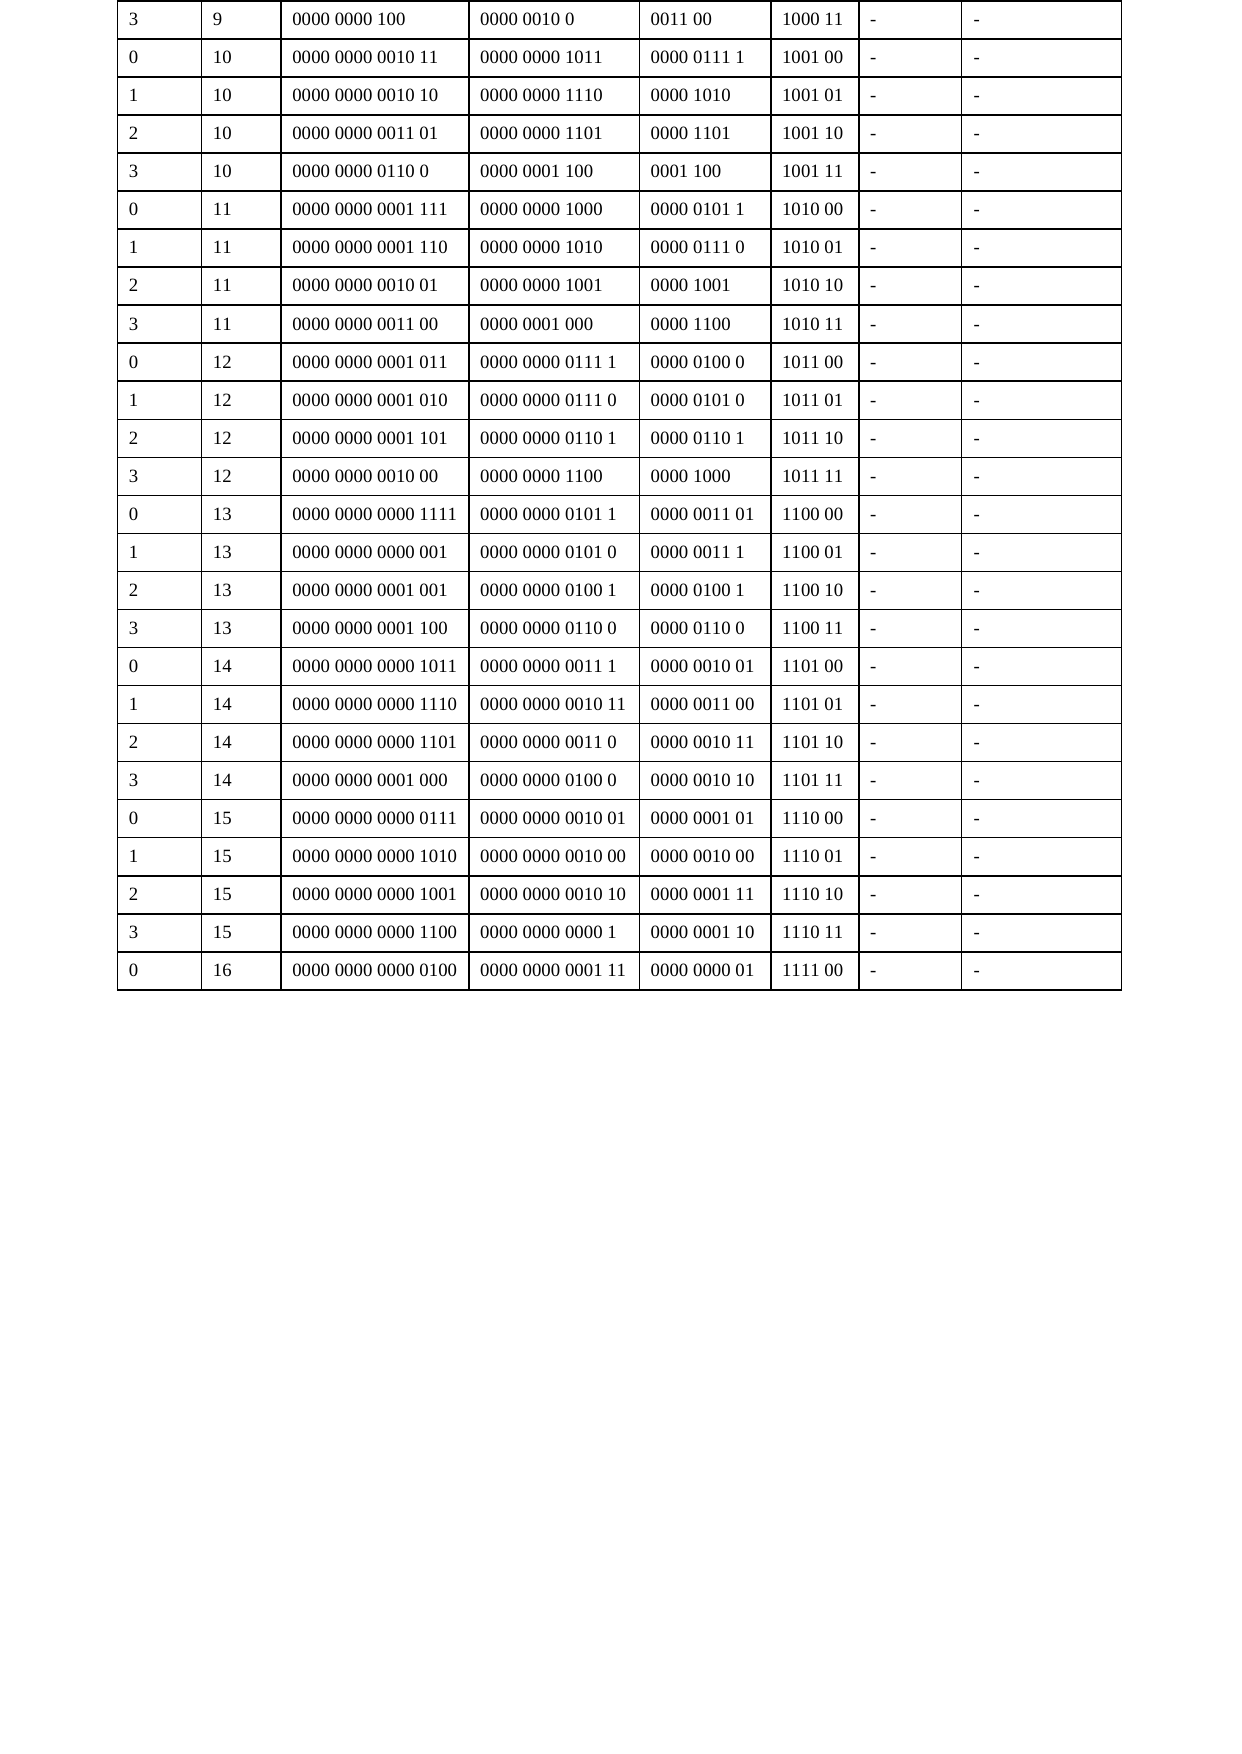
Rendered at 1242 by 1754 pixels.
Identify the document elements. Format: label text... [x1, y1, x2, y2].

table_cell 0000 0000 0010 01 [470, 800, 639, 837]
table_cell 0001 100 [640, 154, 770, 190]
table_cell 1110 11 [772, 915, 858, 951]
table_cell 0000 0000 0110 0 [282, 154, 468, 190]
table_cell - [962, 496, 990, 532]
table_cell 0000 0000 0001 001 [282, 572, 468, 608]
table_cell 0000 0101 1 [640, 192, 770, 228]
table_cell 11 [202, 268, 280, 304]
table_cell - [860, 78, 961, 114]
table_cell 0000 0001 10 [640, 915, 770, 951]
table_cell 0000 0100 1 [640, 572, 770, 608]
table_cell 0000 0000 0000 1100 [282, 915, 468, 951]
table_cell [990, 724, 1121, 761]
table_cell 0000 0000 0010 01 [282, 268, 468, 304]
table_cell - [860, 230, 961, 266]
table_cell - [860, 572, 961, 608]
table_cell 0000 1000 [640, 458, 770, 494]
table_cell - [962, 762, 990, 799]
table_cell 12 [202, 458, 280, 494]
table_cell 0000 0000 0001 100 [282, 610, 468, 647]
table_cell 11 [202, 306, 280, 342]
table_cell 0000 0000 1110 [470, 78, 639, 114]
table_cell 0000 0111 0 [640, 230, 770, 266]
table_cell 14 [202, 724, 280, 761]
table_cell 13 [202, 534, 280, 571]
table_cell - [860, 534, 961, 571]
table_cell 0 [118, 648, 201, 684]
table_cell [990, 800, 1121, 837]
table_cell 2 [118, 572, 201, 608]
table_cell - [860, 762, 961, 799]
table_cell 0000 1100 [640, 306, 770, 342]
table_cell 0000 0000 0010 10 [470, 877, 639, 913]
table_cell 0000 0000 0000 0100 [282, 953, 468, 989]
table_cell 0000 0000 1010 [470, 230, 639, 266]
table_cell 0000 0110 0 [640, 610, 770, 647]
table_cell 0000 0000 0001 111 [282, 192, 468, 228]
table_cell 2 [118, 268, 201, 304]
table_cell 0000 0011 00 [640, 686, 770, 723]
table_cell 0000 0000 0110 1 [470, 420, 639, 456]
table_cell - [860, 116, 961, 152]
table_cell [990, 838, 1121, 875]
table_cell 12 [202, 382, 280, 418]
table_cell 0000 0001 01 [640, 800, 770, 837]
table_cell 1011 11 [772, 458, 858, 494]
table_cell [990, 382, 1121, 418]
table_cell 3 [118, 762, 201, 799]
table_cell - [962, 877, 990, 913]
table_cell 1010 10 [772, 268, 858, 304]
table_cell 15 [202, 800, 280, 837]
table_cell 1 [118, 534, 201, 571]
table_cell 0000 0000 0000 1 [470, 915, 639, 951]
table_cell 1 [118, 230, 201, 266]
table_cell - [962, 154, 990, 190]
table_cell - [962, 800, 990, 837]
table_cell - [860, 458, 961, 494]
table_cell 0000 0010 01 [640, 648, 770, 684]
table_cell 0000 0000 0001 101 [282, 420, 468, 456]
table_cell 0000 0000 0000 1111 [282, 496, 468, 532]
table_cell 0000 1001 [640, 268, 770, 304]
table_cell 15 [202, 915, 280, 951]
table_cell - [962, 838, 990, 875]
table_cell 0000 0010 00 [640, 838, 770, 875]
table_cell 0000 0000 0001 011 [282, 344, 468, 380]
table_cell 2 [118, 420, 201, 456]
table_cell - [962, 420, 990, 456]
table_cell 13 [202, 496, 280, 532]
table_cell 9 [202, 2, 280, 38]
table_cell 0000 0101 0 [640, 382, 770, 418]
table_cell 0000 0000 0010 00 [282, 458, 468, 494]
table_cell 0000 0000 0010 11 [282, 40, 468, 76]
table_cell [990, 154, 1121, 190]
table_cell 1100 11 [772, 610, 858, 647]
table_cell 0 [118, 40, 201, 76]
table_cell 2 [118, 116, 201, 152]
table_cell 0000 0000 0011 01 [282, 116, 468, 152]
table_cell - [860, 953, 961, 989]
table_cell - [860, 344, 961, 380]
table_cell 0000 0111 1 [640, 40, 770, 76]
table_cell - [962, 953, 990, 989]
table_cell 3 [118, 458, 201, 494]
table_cell - [962, 572, 990, 608]
table_cell 0 [118, 192, 201, 228]
table_cell 1001 10 [772, 116, 858, 152]
table_cell - [962, 915, 990, 951]
table_cell 0000 0010 11 [640, 724, 770, 761]
table_cell 1000 11 [772, 2, 858, 38]
table_cell - [962, 724, 990, 761]
table_cell - [962, 230, 990, 266]
table_cell 15 [202, 877, 280, 913]
table_cell - [860, 686, 961, 723]
table_cell 3 [118, 2, 201, 38]
table_cell 0000 0000 0111 0 [470, 382, 639, 418]
table_cell [990, 686, 1121, 723]
table_cell 13 [202, 610, 280, 647]
table_cell [990, 116, 1121, 152]
table_cell 0000 0000 0011 1 [470, 648, 639, 684]
table_cell - [860, 268, 961, 304]
table_cell 0000 0000 0010 10 [282, 78, 468, 114]
table_cell 0000 0000 0111 1 [470, 344, 639, 380]
table_cell 1001 00 [772, 40, 858, 76]
table_cell 1001 11 [772, 154, 858, 190]
table_cell 11 [202, 230, 280, 266]
table_cell [990, 877, 1121, 913]
table_cell 1101 10 [772, 724, 858, 761]
table_cell [990, 534, 1121, 571]
table_cell - [860, 877, 961, 913]
table_cell 0000 0000 0110 0 [470, 610, 639, 647]
table_cell 0000 0000 1000 [470, 192, 639, 228]
table_cell [990, 40, 1121, 76]
table_cell 1010 01 [772, 230, 858, 266]
table_cell 0000 0010 0 [470, 2, 639, 38]
table_cell 3 [118, 915, 201, 951]
table_cell 0000 0000 0001 11 [470, 953, 639, 989]
table_cell - [860, 420, 961, 456]
table_cell [990, 268, 1121, 304]
table_cell 12 [202, 420, 280, 456]
table_cell [990, 192, 1121, 228]
table_cell - [860, 610, 961, 647]
table_cell 0000 0000 0001 010 [282, 382, 468, 418]
table_cell 1100 01 [772, 534, 858, 571]
table_cell 0000 0000 1101 [470, 116, 639, 152]
table_cell 1 [118, 382, 201, 418]
table_cell - [962, 648, 990, 684]
table_cell 0000 0000 100 [282, 2, 468, 38]
table_cell [990, 915, 1121, 951]
table_cell - [860, 496, 961, 532]
table_cell 14 [202, 762, 280, 799]
table_cell [990, 953, 1121, 989]
table_cell 0000 0000 01 [640, 953, 770, 989]
table_cell 10 [202, 78, 280, 114]
table_cell [990, 458, 1121, 494]
table_cell 0000 0000 0000 0111 [282, 800, 468, 837]
table_cell 0000 0000 0010 11 [470, 686, 639, 723]
table_cell [990, 762, 1121, 799]
table_cell [990, 496, 1121, 532]
table_cell [990, 648, 1121, 684]
table_cell - [860, 648, 961, 684]
table_cell 1010 00 [772, 192, 858, 228]
table_cell - [860, 724, 961, 761]
table_cell 0000 0011 1 [640, 534, 770, 571]
table_cell [990, 230, 1121, 266]
table_cell 1110 00 [772, 800, 858, 837]
table_cell 0 [118, 800, 201, 837]
table_cell - [962, 344, 990, 380]
table_cell 1 [118, 686, 201, 723]
table_cell 14 [202, 686, 280, 723]
table_cell 15 [202, 838, 280, 875]
table_cell [990, 610, 1121, 647]
table_cell 0000 0000 0100 1 [470, 572, 639, 608]
table_cell [990, 306, 1121, 342]
table_cell 13 [202, 572, 280, 608]
table_cell 0000 0000 0010 00 [470, 838, 639, 875]
table_cell 3 [118, 610, 201, 647]
table_cell 0000 0000 0001 110 [282, 230, 468, 266]
table_cell - [860, 306, 961, 342]
table_cell - [962, 2, 990, 38]
table_cell 0000 0000 0101 0 [470, 534, 639, 571]
table_cell - [860, 838, 961, 875]
table_cell 0 [118, 344, 201, 380]
table_cell 16 [202, 953, 280, 989]
table_cell 0000 0100 0 [640, 344, 770, 380]
table_cell - [962, 534, 990, 571]
table_cell 0000 0011 01 [640, 496, 770, 532]
table_cell 1100 00 [772, 496, 858, 532]
table_cell 1100 10 [772, 572, 858, 608]
table_cell - [860, 382, 961, 418]
table_cell - [962, 610, 990, 647]
table_cell 0000 0000 1100 [470, 458, 639, 494]
table_cell [990, 2, 1121, 38]
table_cell [990, 78, 1121, 114]
table_cell 0 [118, 496, 201, 532]
table_cell 0000 0110 1 [640, 420, 770, 456]
table_cell 1110 10 [772, 877, 858, 913]
table_cell 0000 0000 0100 0 [470, 762, 639, 799]
table_cell 10 [202, 116, 280, 152]
table_cell 0000 0000 0000 1010 [282, 838, 468, 875]
table_cell 1010 11 [772, 306, 858, 342]
table_cell - [860, 800, 961, 837]
table_cell - [962, 268, 990, 304]
table_cell 11 [202, 192, 280, 228]
table_cell - [962, 458, 990, 494]
table_cell 1110 01 [772, 838, 858, 875]
table_cell 10 [202, 40, 280, 76]
table_cell - [860, 154, 961, 190]
table_cell - [860, 915, 961, 951]
table_cell 0000 0000 0001 000 [282, 762, 468, 799]
table_cell - [962, 78, 990, 114]
table_cell - [962, 116, 990, 152]
table_cell - [860, 192, 961, 228]
table_cell 1 [118, 78, 201, 114]
table_cell - [962, 382, 990, 418]
table_cell [990, 572, 1121, 608]
table_cell 0000 0000 0000 1001 [282, 877, 468, 913]
table_cell 1011 01 [772, 382, 858, 418]
table_cell 0000 0000 0000 1101 [282, 724, 468, 761]
table_cell 0000 0000 0011 00 [282, 306, 468, 342]
table_cell 12 [202, 344, 280, 380]
table_cell 0000 0000 0011 0 [470, 724, 639, 761]
table_cell 0000 0010 10 [640, 762, 770, 799]
table_cell 14 [202, 648, 280, 684]
table_cell 0000 1101 [640, 116, 770, 152]
table_cell - [962, 686, 990, 723]
table_cell 0000 0001 100 [470, 154, 639, 190]
table_cell 1001 01 [772, 78, 858, 114]
table_cell - [962, 306, 990, 342]
table_cell 0000 0001 000 [470, 306, 639, 342]
table_cell [990, 420, 1121, 456]
table_cell - [860, 2, 961, 38]
table_cell 0000 0000 1011 [470, 40, 639, 76]
table_cell 0011 00 [640, 2, 770, 38]
table_cell 0000 0000 1001 [470, 268, 639, 304]
table_cell 0000 0000 0000 001 [282, 534, 468, 571]
table_cell 1011 10 [772, 420, 858, 456]
table_cell 0000 0001 11 [640, 877, 770, 913]
table_cell 0 [118, 953, 201, 989]
table_cell 1111 00 [772, 953, 858, 989]
table_cell - [860, 40, 961, 76]
table_cell 1101 00 [772, 648, 858, 684]
table_cell 1 [118, 838, 201, 875]
table_cell 3 [118, 154, 201, 190]
table_cell 3 [118, 306, 201, 342]
table_cell - [962, 40, 990, 76]
table_cell 2 [118, 724, 201, 761]
table_cell 2 [118, 877, 201, 913]
table_cell 1101 11 [772, 762, 858, 799]
table_cell 0000 0000 0000 1011 [282, 648, 468, 684]
table_cell 0000 0000 0101 1 [470, 496, 639, 532]
table_cell 1101 01 [772, 686, 858, 723]
table_cell - [962, 192, 990, 228]
table_cell 0000 0000 0000 1110 [282, 686, 468, 723]
table_cell 0000 1010 [640, 78, 770, 114]
table_cell 10 [202, 154, 280, 190]
table_cell [990, 344, 1121, 380]
table_cell 1011 00 [772, 344, 858, 380]
